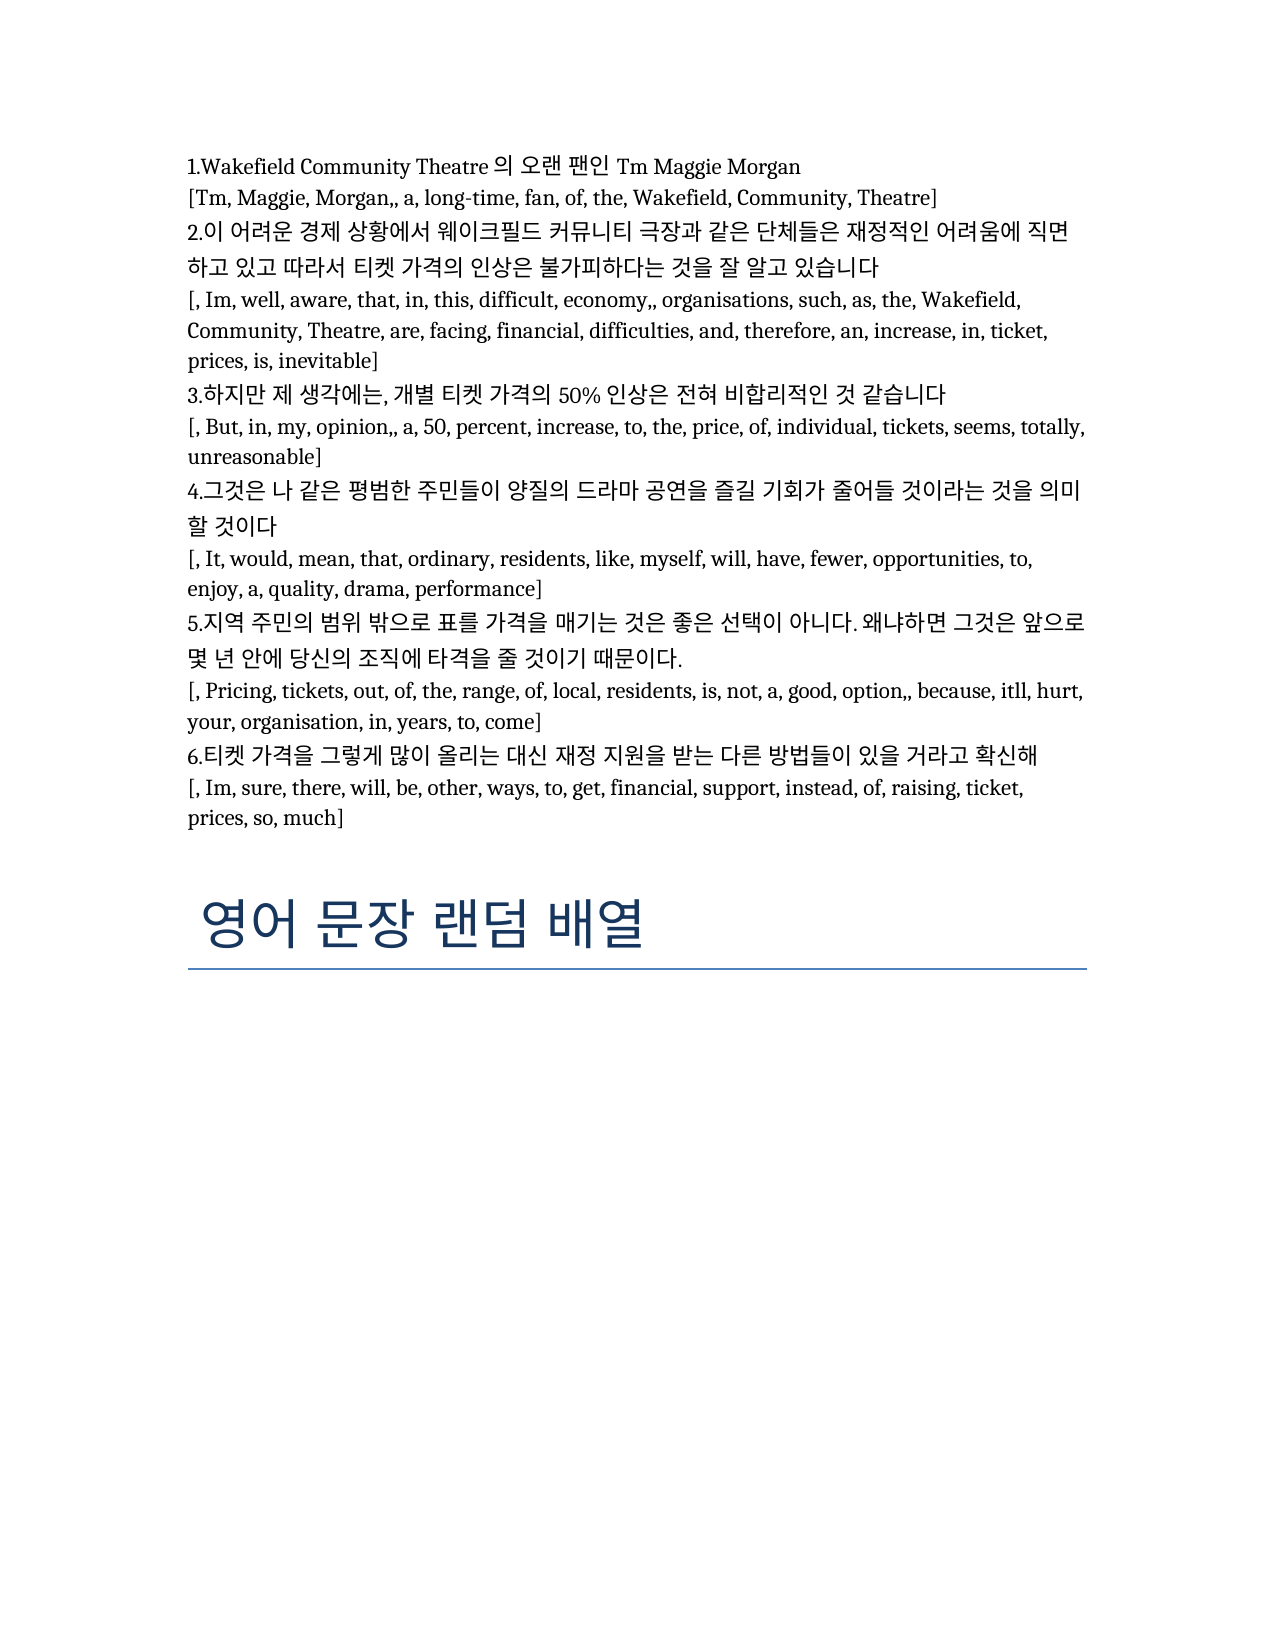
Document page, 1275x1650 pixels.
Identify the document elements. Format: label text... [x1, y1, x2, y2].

title 영어 문장 랜덤 배열 [187, 886, 1087, 970]
text 1.Wakefield Community Theatre의 오랜 팬인 Tm Maggie Morgan [Tm, Maggie, Morgan,, a, long-time, fan, of, the, Wakefield, Community, Theatre] 2.이 어려운 경제 상황에서 웨이크필드 커뮤니티 극장과 같은 단체들은 재정적인 어려움에 직면하고 있고 따라서 티켓 가격의 인상은 불가피하다는 것을 잘 알고 있습니다 [, Im, well, aware, that, in, this, difficult, economy,, organisations, such, as, the, Wakefield, Community, Theatre, are, facing, financial, difficulties, and, therefore, an, increase, in, ticket, prices, is, inevitable] 3.하지만 제 생각에는, 개별 티켓 가격의 50% 인상은 전혀 비합리적인 것 같습니다 [, But, in, my, opinion,, a, 50, percent, increase, to, the, price, of, individual, tickets, seems, totally, unreasonable] 4.그것은 나 같은 평범한 주민들이 양질의 드라마 공연을 즐길 기회가 줄어들 것이라는 것을 의미할 것이다 [, It, would, mean, that, ordinary, residents, like, myself, will, have, fewer, opportunities, to, enjoy, a, quality, drama, performance] 5.지역 주민의 범위 밖으로 표를 가격을 매기는 것은 좋은 선택이 아니다. 왜냐하면 그것은 앞으로 몇 년 안에 당신의 조직에 타격을 줄 것이기 때문이다. [, Pricing, tickets, out, of, the, range, of, local, residents, is, not, a, good, option,, because, itll, hurt, your, organisation, in, years, to, come] 6.티켓 가격을 그렇게 많이 올리는 대신 재정 지원을 받는 다른 방법들이 있을 거라고 확신해 [, Im, sure, there, will, be, other, ways, to, get, financial, support, instead, of, raising, ticket, prices, so, much] [187, 150, 1087, 861]
